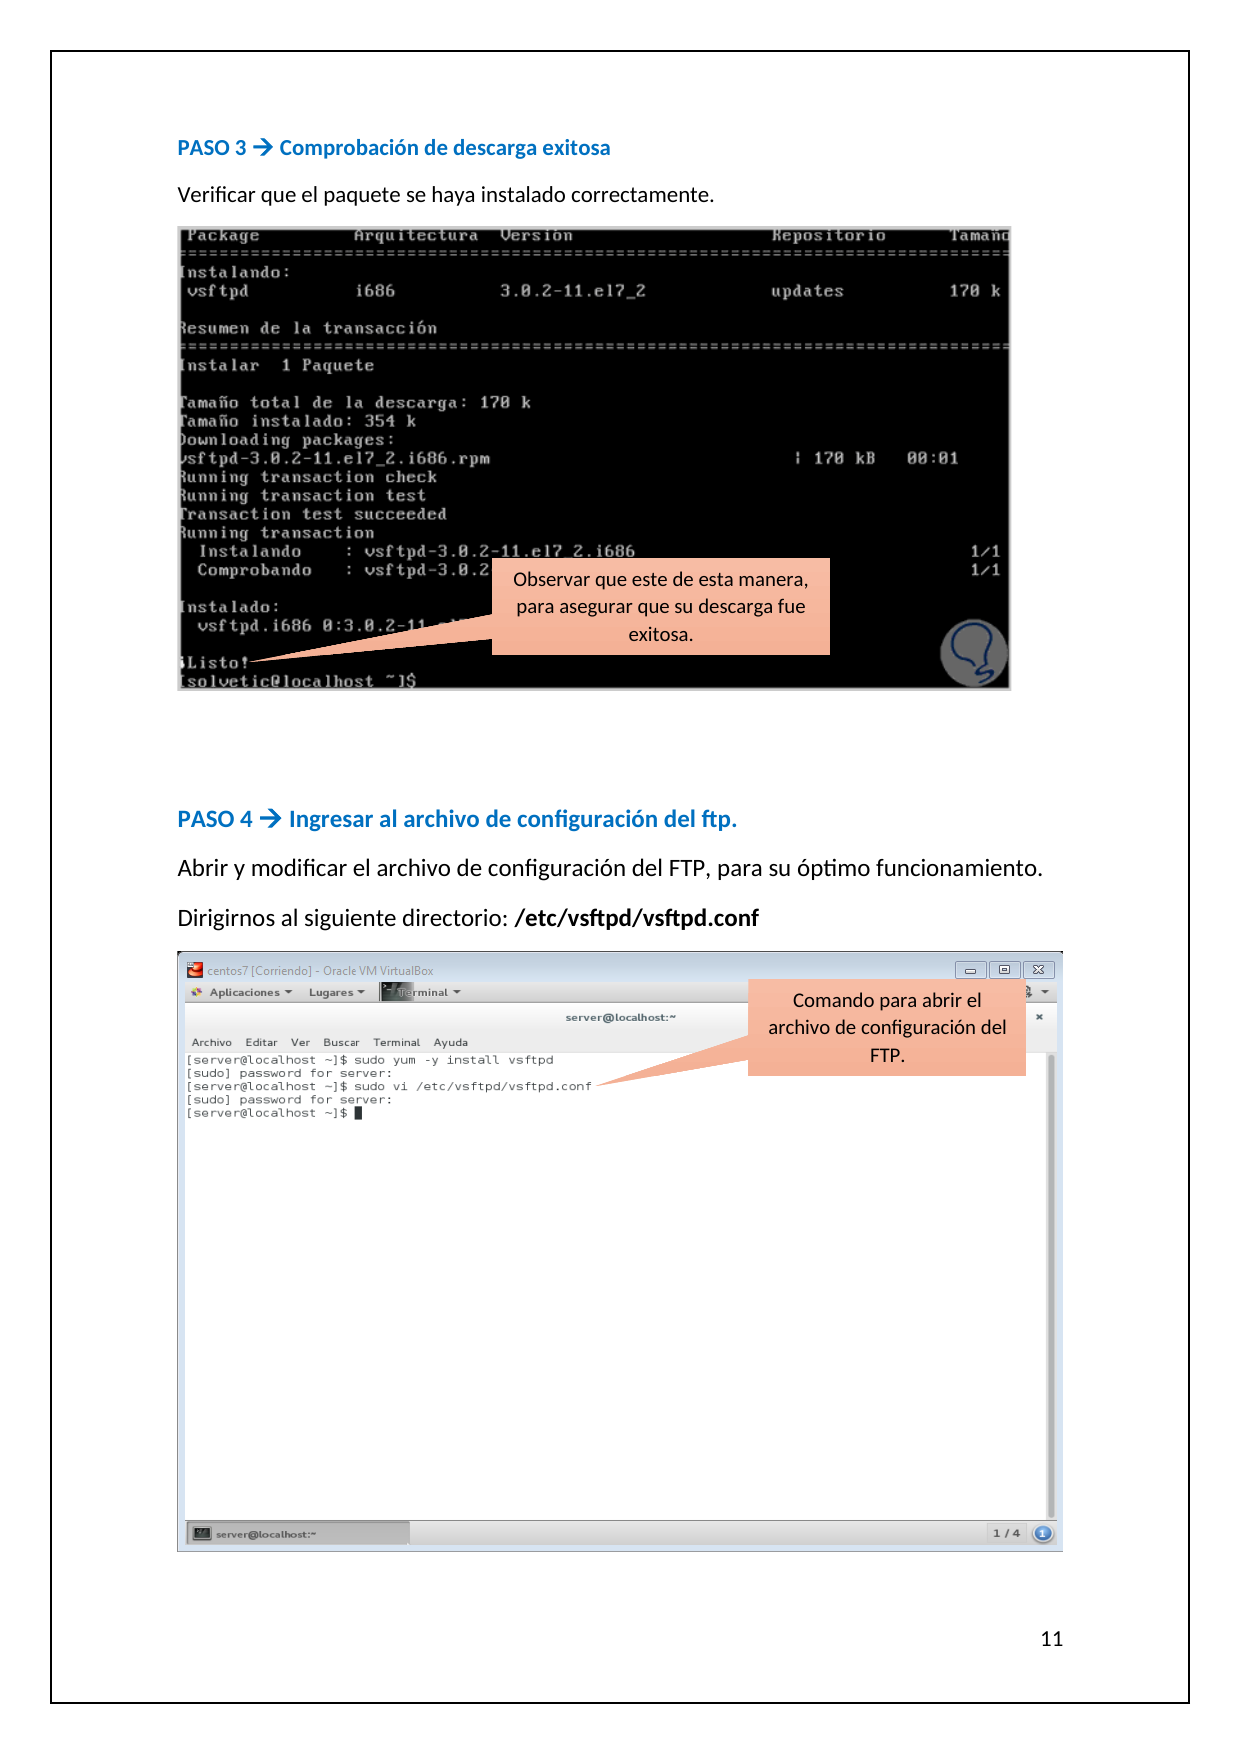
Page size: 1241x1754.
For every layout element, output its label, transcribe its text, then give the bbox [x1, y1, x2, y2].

text PASO 3 Comprobación de descarga exitosa [177, 133, 1063, 161]
picture [177, 226, 1012, 691]
text Abrir y modificar el archivo de configuración del FTP, para su óptimo funcionamiento. [177, 852, 1063, 883]
text Verificar que el paquete se haya instalado correctamente. [177, 180, 1063, 208]
text Dirigirnos al siguiente directorio: /etc/vsftpd/vsftpd.conf [177, 902, 1063, 932]
text PASO 4 Ingresar al archivo de configuración del ftp. [177, 803, 1063, 833]
